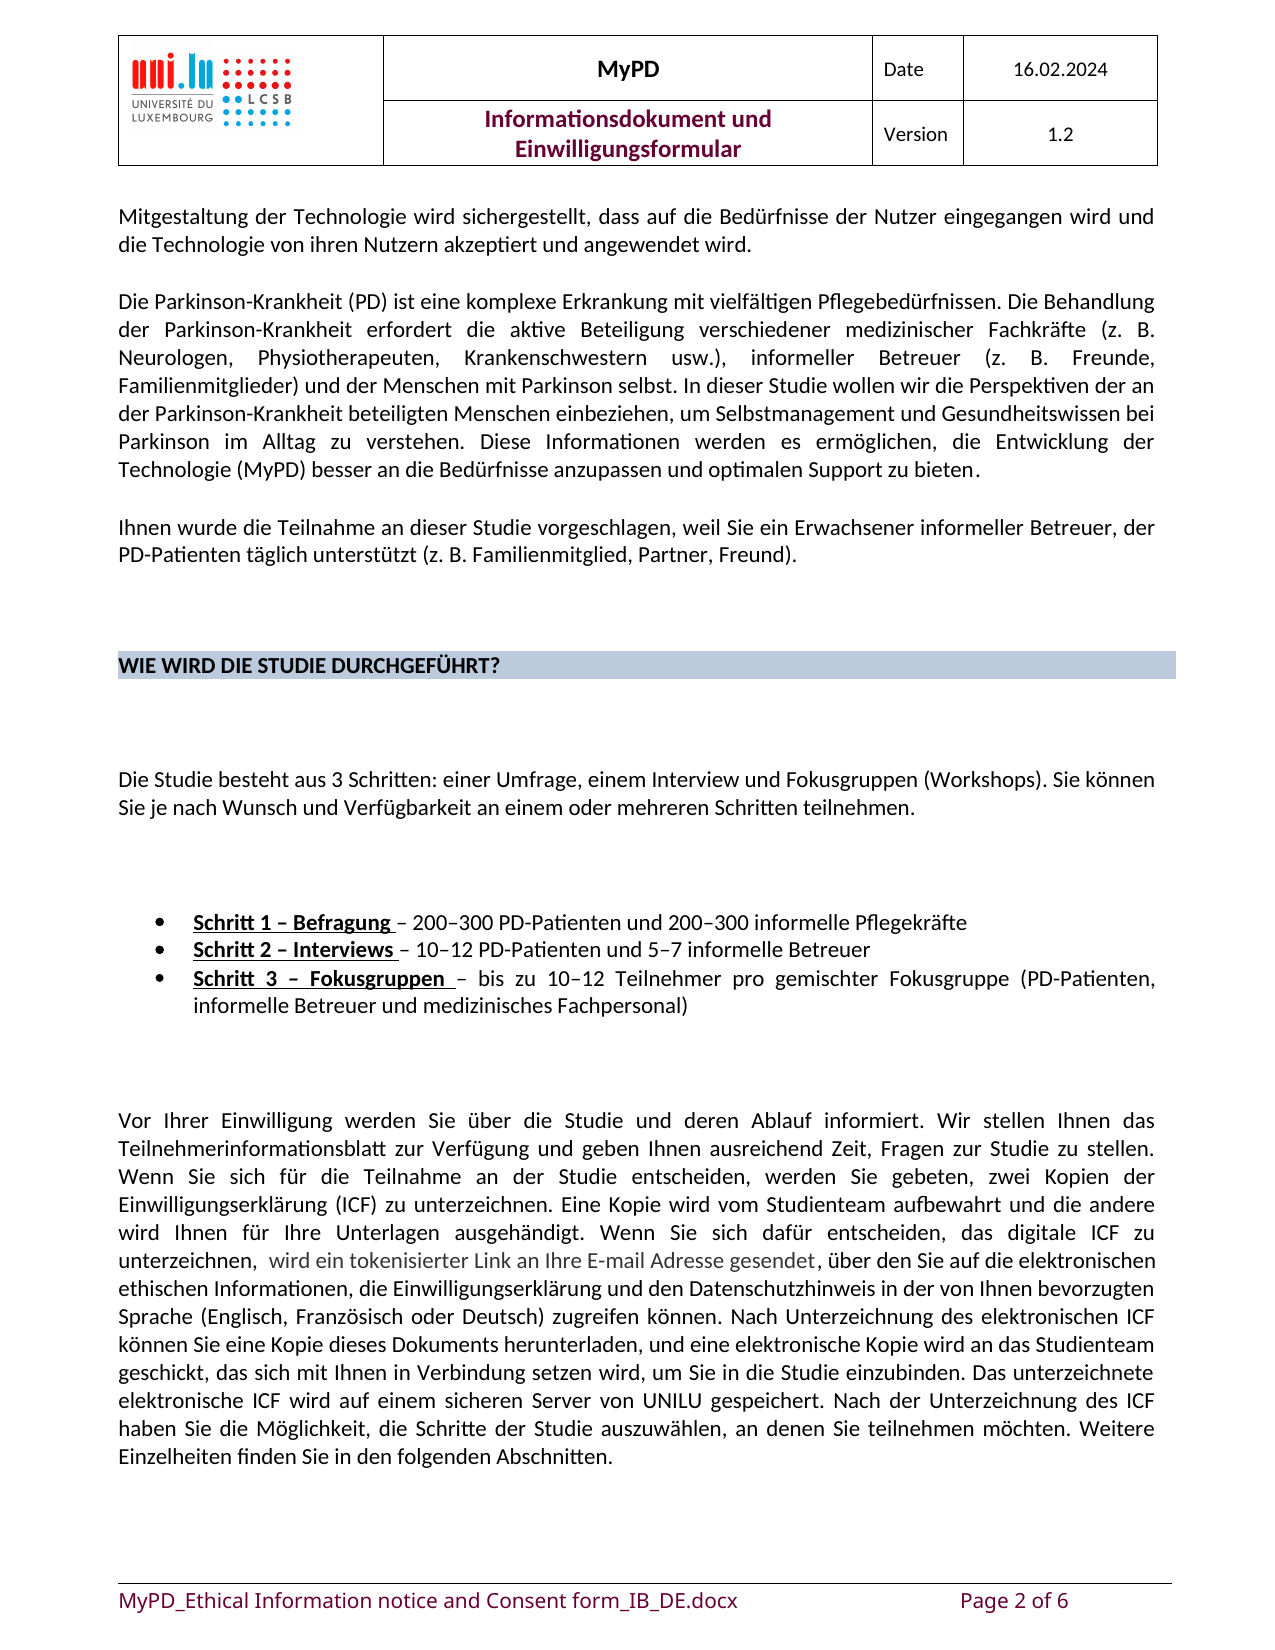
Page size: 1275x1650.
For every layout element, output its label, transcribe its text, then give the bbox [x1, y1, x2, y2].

list Schritt 1 – Befragung – 200–300 PD-Patienten und 200–300 informelle Pflegekräfte [156, 908, 1157, 936]
text Die Studie besteht aus 3 Schritten: einer Umfrage, einem Interview und Fokusgruppen (Workshops). Sie können Sie je nach Wunsch und Verfügbarkeit an einem oder mehreren Schritten teilnehmen. [118, 765, 1157, 821]
list Schritt 2 – Interviews – 10–12 PD-Patienten und 5–7 informelle Betreuer [156, 936, 1157, 964]
list Schritt 3 – Fokusgruppen – bis zu 10–12 Teilnehmer pro gemischter Fokusgruppe (PD-Patienten, informelle Betreuer und medizinisches Fachpersonal) [156, 964, 1157, 1020]
text Vor Ihrer Einwilligung werden Sie über die Studie und deren Ablauf informiert. Wir stellen Ihnen das Teilnehmerinformationsblatt zur Verfügung und geben Ihnen ausreichend Zeit, Fragen zur Studie zu stellen. Wenn Sie sich für die Teilnahme an der Studie entscheiden, werden Sie gebeten, zwei Kopien der Einwilligungserklärung (ICF) zu unterzeichnen. Eine Kopie wird vom Studienteam aufbewahrt und die andere wird Ihnen für Ihre Unterlagen ausgehändigt. Wenn Sie sich dafür entscheiden, das digitale ICF zu unterzeichnen, wird ein tokenisierter Link an Ihre E-mail Adresse gesendet, über den Sie auf die elektronischen ethischen Informationen, die Einwilligungserklärung und den Datenschutzhinweis in der von Ihnen bevorzugten Sprache (Englisch, Französisch oder Deutsch) zugreifen können. Nach Unterzeichnung des elektronischen ICF können Sie eine Kopie dieses Dokuments herunterladen, und eine elektronische Kopie wird an das Studienteam geschickt, das sich mit Ihnen in Verbindung setzen wird, um Sie in die Studie einzubinden. Das unterzeichnete elektronische ICF wird auf einem sicheren Server von UNILU gespeichert. Nach der Unterzeichnung des ICF haben Sie die Möglichkeit, die Schritte der Studie auszuwählen, an denen Sie teilnehmen möchten. Weitere Einzelheiten finden Sie in den folgenden Abschnitten. [118, 1106, 1157, 1470]
text Die Parkinson-Krankheit (PD) ist eine komplexe Erkrankung mit vielfältigen Pflegebedürfnissen. Die Behandlung der Parkinson-Krankheit erfordert die aktive Beteiligung verschiedener medizinischer Fachkräfte (z. B. Neurologen, Physiotherapeuten, Krankenschwestern usw.), informeller Betreuer (z. B. Freunde, Familienmitglieder) und der Menschen mit Parkinson selbst. In dieser Studie wollen wir die Perspektiven der an der Parkinson-Krankheit beteiligten Menschen einbeziehen, um Selbstmanagement und Gesundheitswissen bei Parkinson im Alltag zu verstehen. Diese Informationen werden es ermöglichen, die Entwicklung der Technologie (MyPD) besser an die Bedürfnisse anzupassen und optimalen Support zu bieten. [118, 287, 1157, 483]
picture [129, 39, 300, 135]
subtitle WIE WIRD DIE STUDIE DURCHGEFÜHRT? [118, 651, 1176, 679]
text Ihnen wurde die Teilnahme an dieser Studie vorgeschlagen, weil Sie ein Erwachsener informeller Betreuer, der PD-Patienten täglich unterstützt (z. B. Familienmitglied, Partner, Freund). [118, 513, 1157, 569]
